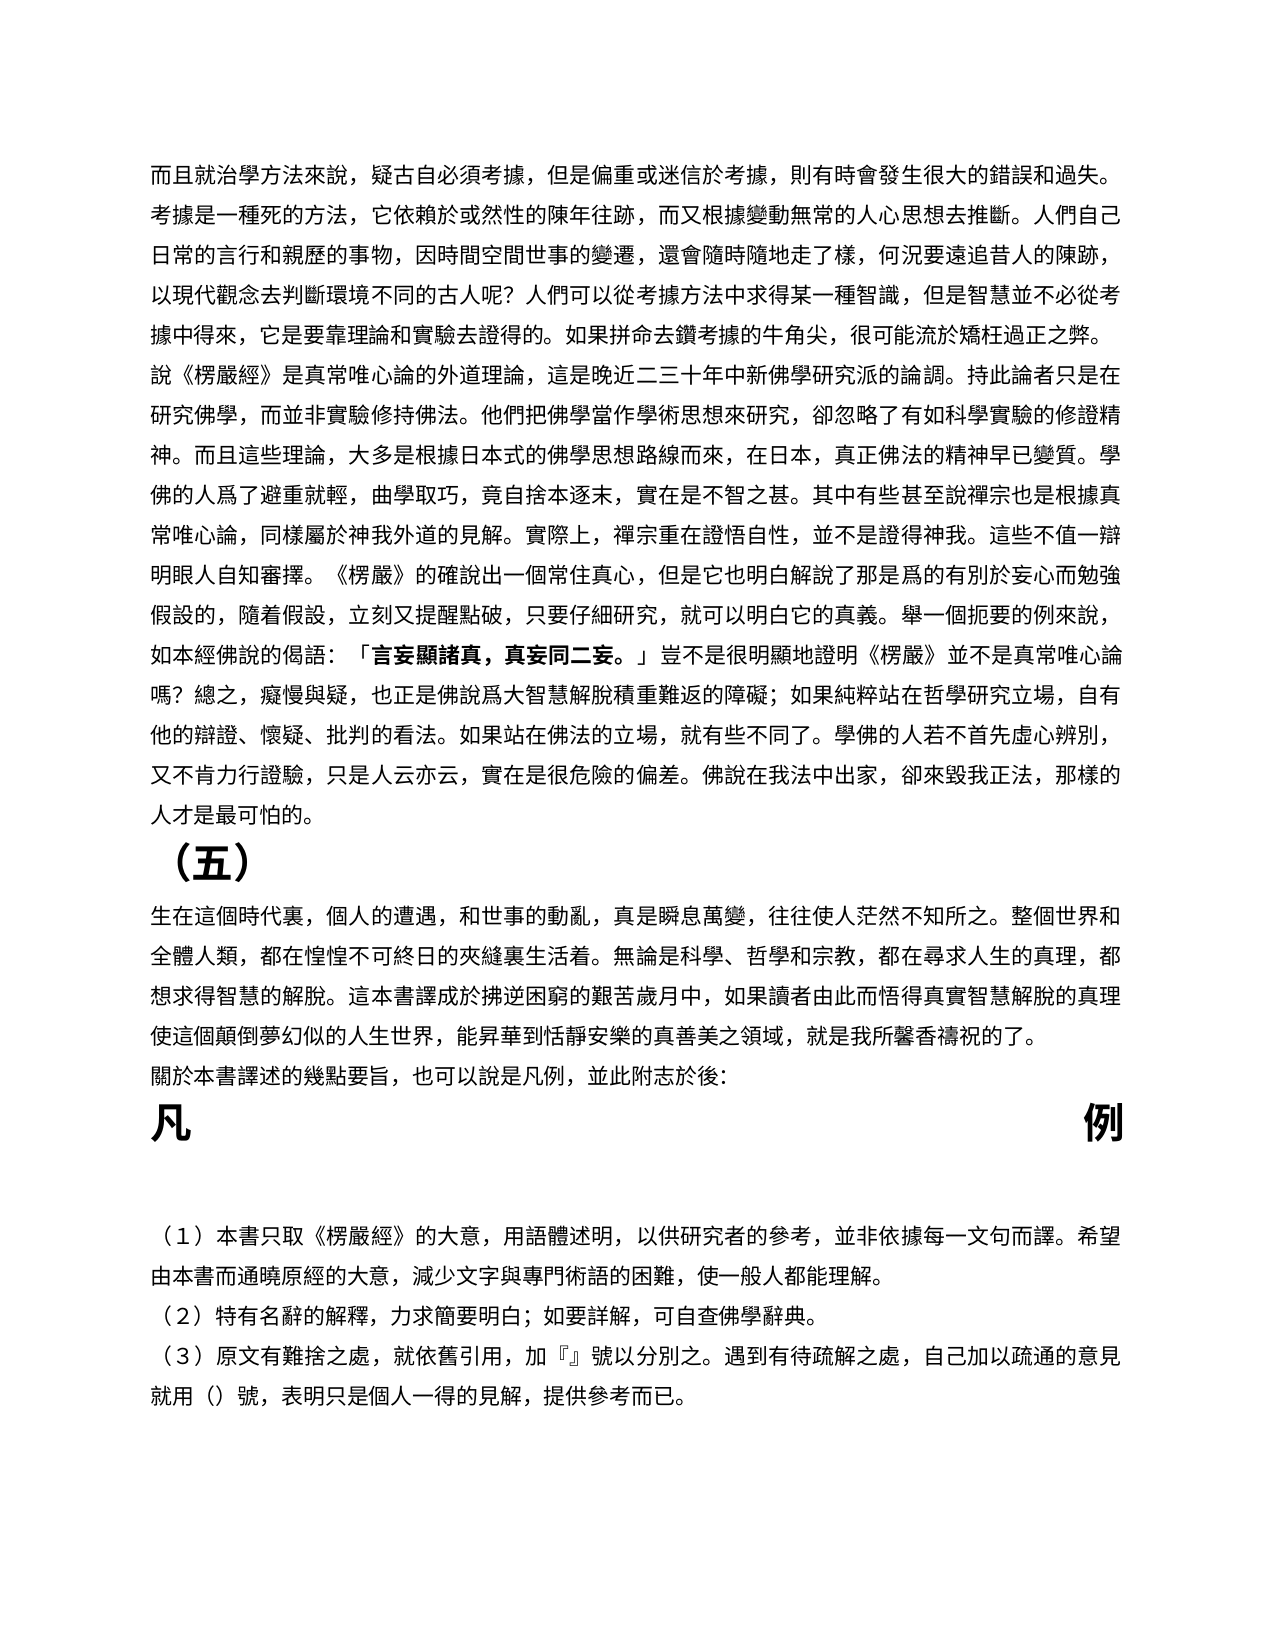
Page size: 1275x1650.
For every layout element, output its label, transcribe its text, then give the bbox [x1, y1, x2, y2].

text （３）原文有難捨之處，就依舊引用，加『』號以分別之。遇到有待疏解之處，自己加以疏通的意見，就用（）號，表明只是個人一得的見解，提供參考而已。 [150, 1331, 1125, 1411]
text 說《楞嚴經》是真常唯心論的外道理論，這是晚近二三十年中新佛學研究派的論調。持此論者只是在研究佛學，而並非實驗修持佛法。他們把佛學當作學術思想來研究，卻忽略了有如科學實驗的修證精神。而且這些理論，大多是根據日本式的佛學思想路線而來，在日本，真正佛法的精神早已變質。學佛的人爲了避重就輕，曲學取巧，竟自捨本逐末，實在是不智之甚。其中有些甚至說禪宗也是根據真常唯心論，同樣屬於神我外道的見解。實際上，禪宗重在證悟自性，並不是證得神我。這些不值一辯，明眼人自知審擇。《楞嚴》的確說出一個常住真心，但是它也明白解說了那是爲的有別於妄心而勉強假設的，隨着假設，立刻又提醒點破，只要仔細研究，就可以明白它的真義。舉一個扼要的例來說，如本經佛說的偈語：「言妄顯諸真，真妄同二妄。」豈不是很明顯地證明《楞嚴》並不是真常唯心論嗎？總之，癡慢與疑，也正是佛說爲大智慧解脫積重難返的障礙；如果純粹站在哲學研究立場，自有他的辯證、懷疑、批判的看法。如果站在佛法的立場，就有些不同了。學佛的人若不首先虛心辨別，又不肯力行證驗，只是人云亦云，實在是很危險的偏差。佛說在我法中出家，卻來毀我正法，那樣的人才是最可怕的。 [150, 350, 1125, 830]
subtitle （五） [150, 830, 1125, 890]
text 生在這個時代裏，個人的遭遇，和世事的動亂，真是瞬息萬變，往往使人茫然不知所之。整個世界和全體人類，都在惶惶不可終日的夾縫裏生活着。無論是科學、哲學和宗教，都在尋求人生的真理，都想求得智慧的解脫。這本書譯成於拂逆困窮的艱苦歲月中，如果讀者由此而悟得真實智慧解脫的真理，使這個顛倒夢幻似的人生世界，能昇華到恬靜安樂的真善美之領域，就是我所馨香禱祝的了。 [150, 890, 1125, 1050]
text 而且就治學方法來說，疑古自必須考據，但是偏重或迷信於考據，則有時會發生很大的錯誤和過失。考據是一種死的方法，它依賴於或然性的陳年往跡，而又根據變動無常的人心思想去推斷。人們自己日常的言行和親歷的事物，因時間空間世事的變遷，還會隨時隨地走了樣，何況要遠追昔人的陳跡，以現代觀念去判斷環境不同的古人呢？人們可以從考據方法中求得某一種智識，但是智慧並不必從考據中得來，它是要靠理論和實驗去證得的。如果拼命去鑽考據的牛角尖，很可能流於矯枉過正之弊。 [150, 150, 1125, 350]
text （２）特有名辭的解釋，力求簡要明白；如要詳解，可自查佛學辭典。 [150, 1291, 1125, 1331]
text （１）本書只取《楞嚴經》的大意，用語體述明，以供研究者的參考，並非依據每一文句而譯。希望由本書而通曉原經的大意，減少文字與專門術語的困難，使一般人都能理解。 [150, 1211, 1125, 1291]
text 關於本書譯述的幾點要旨，也可以說是凡例，並此附志於後： [150, 1050, 1125, 1090]
subtitle 凡 例 [150, 1090, 1125, 1211]
